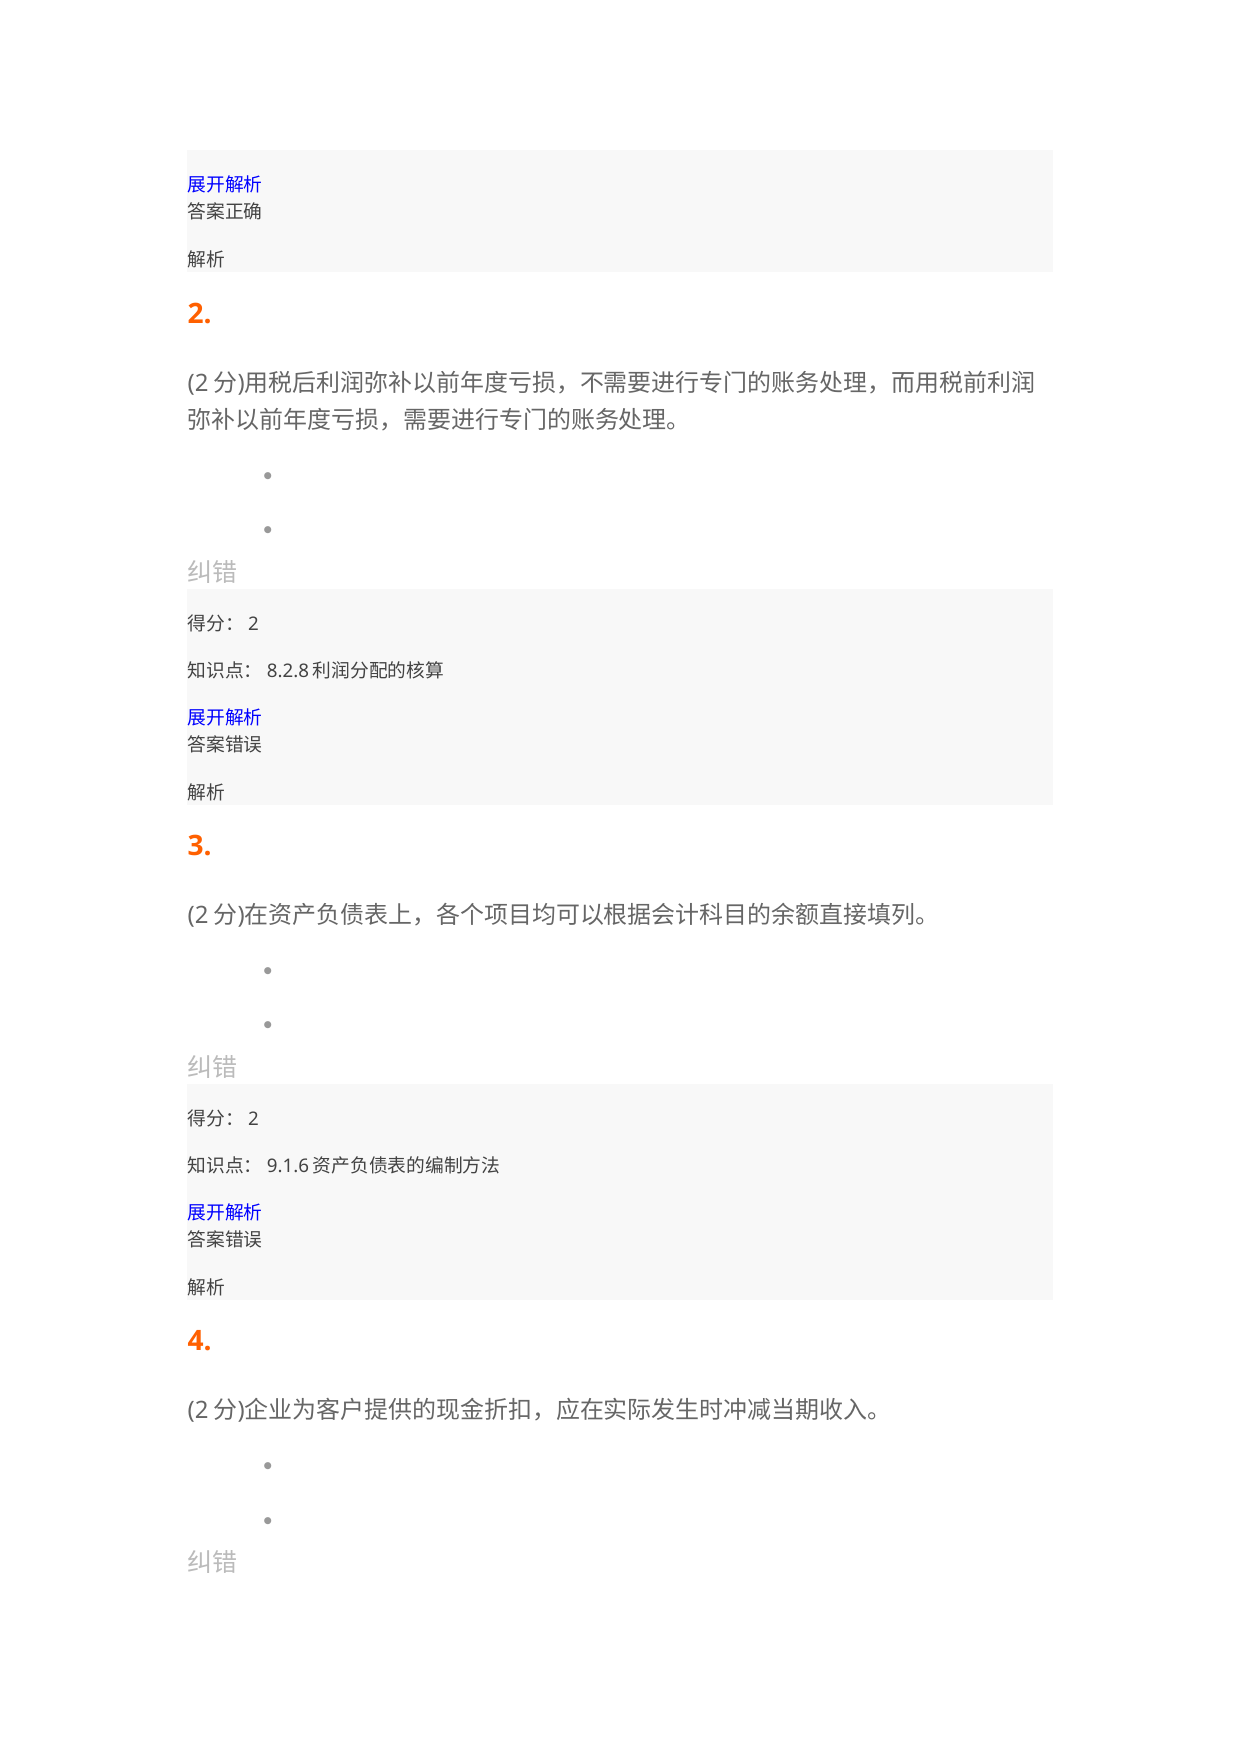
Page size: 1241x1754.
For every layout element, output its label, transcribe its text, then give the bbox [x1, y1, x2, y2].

text 展开解析 [187, 150, 1053, 197]
text 得分： 2 [187, 1084, 1053, 1131]
text 答案 正确 [187, 197, 1053, 224]
text (2分)在资产负债表上，各个项目均可以根据会计科目的余额直接填列。 [187, 893, 1053, 931]
text 知识点： 9.1.6资产负债表的编制方法 [187, 1131, 1053, 1178]
text 4. [187, 1321, 1053, 1359]
text 3. [187, 826, 1053, 864]
text 答案 错误 [187, 729, 1053, 757]
text (2分)用税后利润弥补以前年度亏损，不需要进行专门的账务处理，而用税前利润弥补以前年度亏损，需要进行专门的账务处理。 [187, 360, 1053, 435]
text 展开解析 [187, 683, 1053, 729]
text 纠错 [187, 1543, 1053, 1579]
text 展开解析 [187, 1178, 1053, 1224]
text 知识点： 8.2.8利润分配的核算 [187, 636, 1053, 683]
text 纠错 [187, 1048, 1053, 1084]
text 2. [187, 293, 1053, 331]
text 解析 [187, 1273, 1053, 1300]
text 解析 [187, 245, 1053, 272]
text 纠错 [187, 553, 1053, 589]
text (2分)企业为客户提供的现金折扣，应在实际发生时冲减当期收入。 [187, 1388, 1053, 1426]
text 答案 错误 [187, 1224, 1053, 1252]
text 得分： 2 [187, 589, 1053, 636]
text 解析 [187, 777, 1053, 805]
